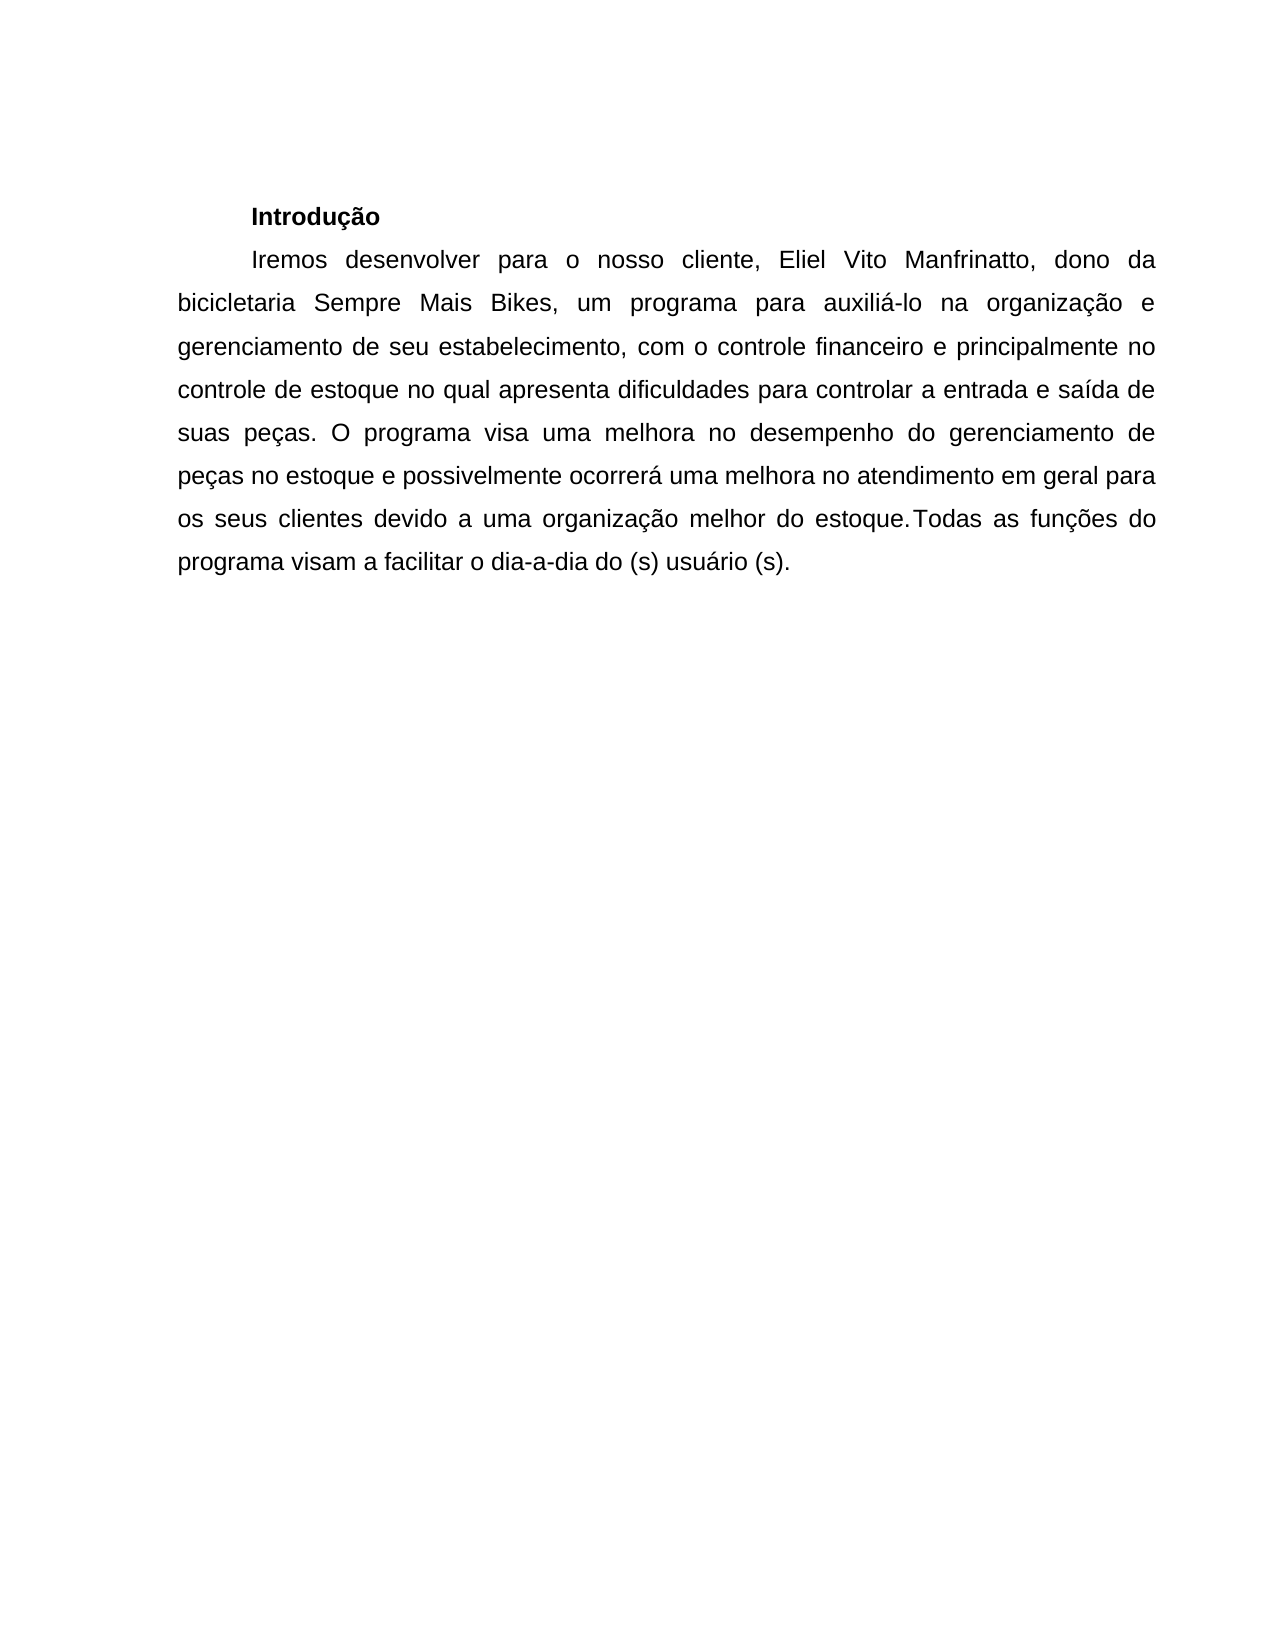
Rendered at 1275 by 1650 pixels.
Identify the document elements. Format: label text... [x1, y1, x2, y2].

subtitle Introdução [177, 202, 1157, 231]
text Iremos desenvolver para o nosso cliente, Eliel Vito Manfrinatto, dono da bicicletaria Sempre Mais Bikes, um programa para auxiliá-lo na organização e gerenciamento de seu estabelecimento, com o controle financeiro e principalmente no controle de estoque no qual apresenta dificuldades para controlar a entrada e saída de suas peças. O programa visa uma melhora no desempenho do gerenciamento de peças no estoque e possivelmente ocorrerá uma melhora no atendimento em geral para os seus clientes devido a uma organização melhor do estoque.Todas as funções do programa visam a facilitar o dia-a-dia do (s) usuário (s). [177, 245, 1157, 576]
